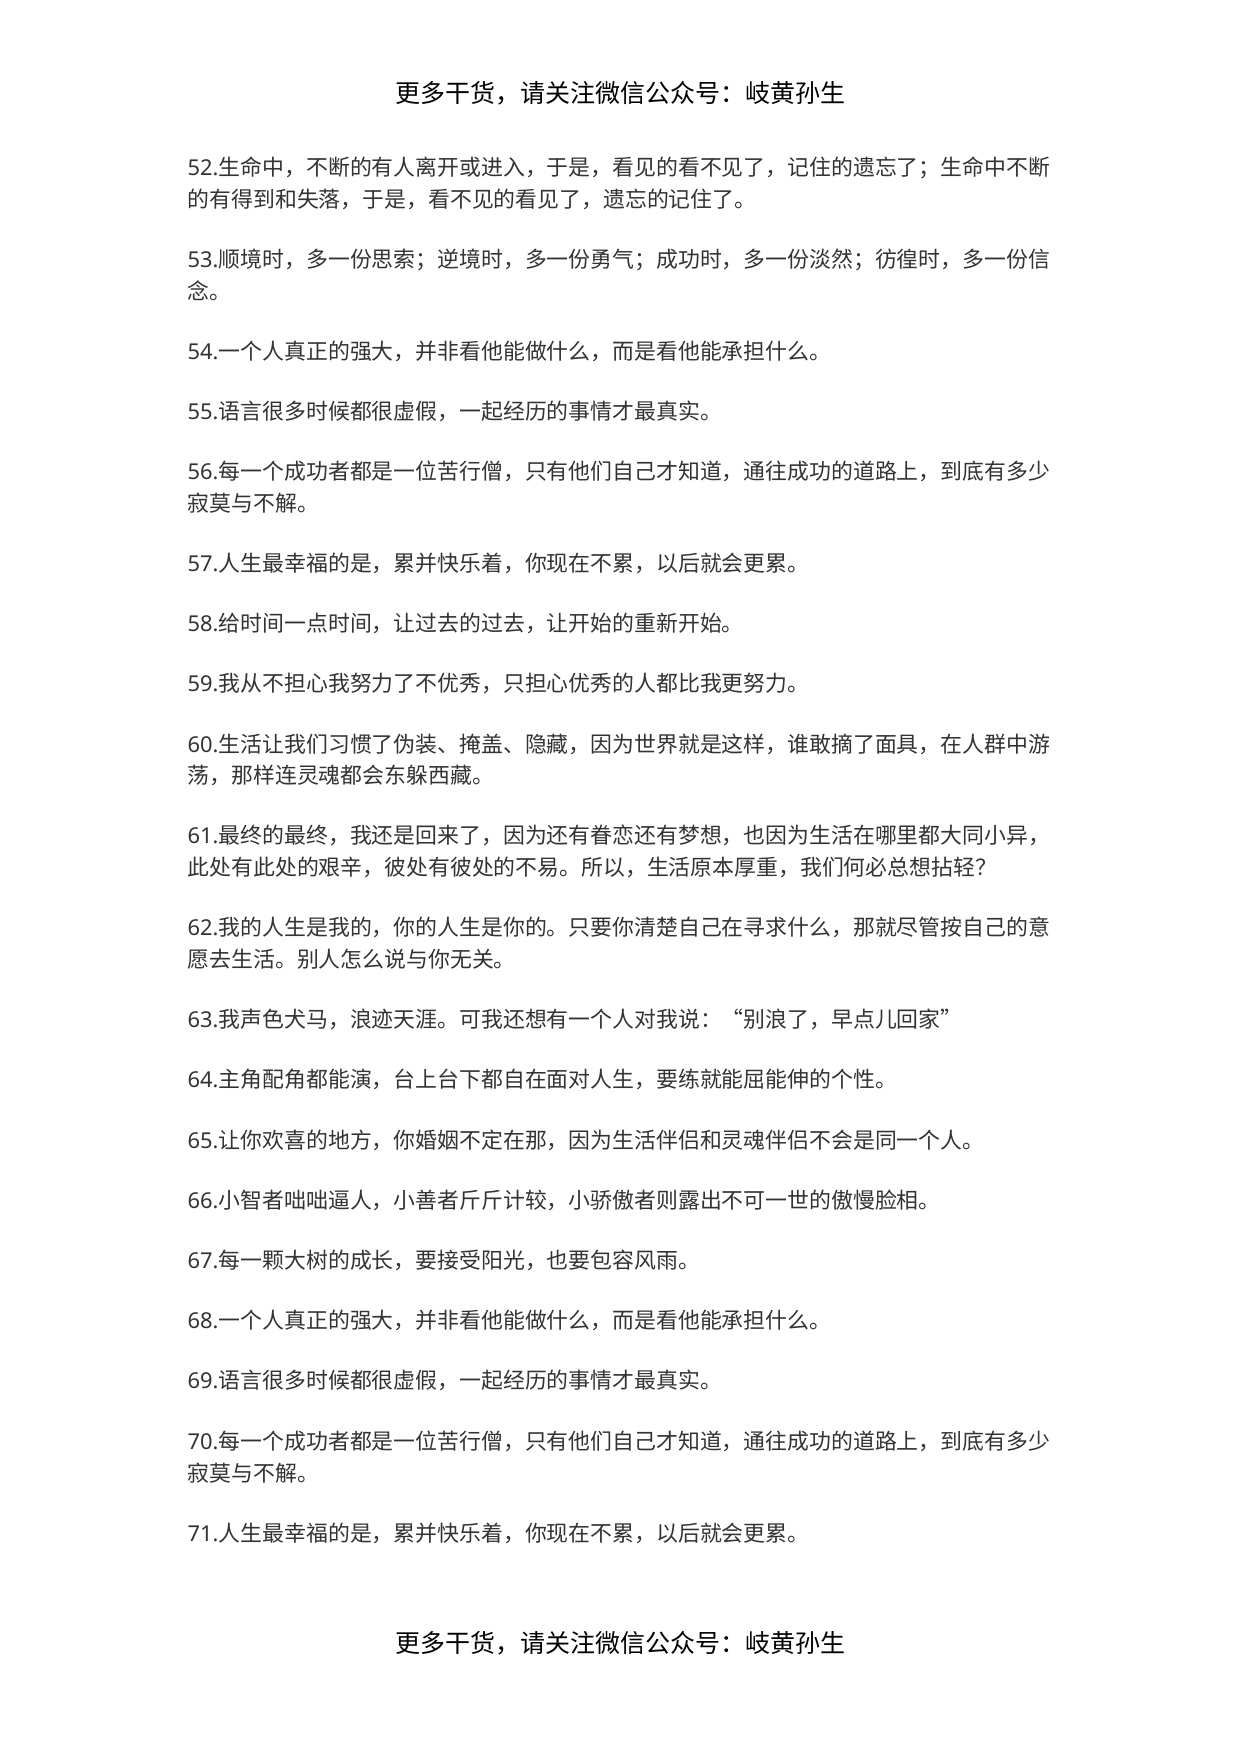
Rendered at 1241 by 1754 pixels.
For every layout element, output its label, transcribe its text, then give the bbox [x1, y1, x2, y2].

text 53.顺境时，多一份思索；逆境时，多一份勇气；成功时，多一份淡然；彷徨时，多一份信念。 [187, 242, 1053, 305]
text 60.生活让我们习惯了伪装、掩盖、隐藏，因为世界就是这样，谁敢摘了面具，在人群中游荡，那样连灵魂都会东躲西藏。 [187, 727, 1053, 790]
text 56.每一个成功者都是一位苦行僧，只有他们自己才知道，通往成功的道路上，到底有多少寂莫与不解。 [187, 454, 1053, 518]
text 58.给时间一点时间，让过去的过去，让开始的重新开始。 [187, 606, 1053, 638]
text 61.最终的最终，我还是回来了，因为还有眷恋还有梦想，也因为生活在哪里都大同小异，此处有此处的艰辛，彼处有彼处的不易。所以，生活原本厚重，我们何必总想拈轻？ [187, 818, 1053, 882]
text 62.我的人生是我的，你的人生是你的。只要你清楚自己在寻求什么，那就尽管按自己的意愿去生活。别人怎么说与你无关。 [187, 910, 1053, 974]
text 69.语言很多时候都很虚假，一起经历的事情才最真实。 [187, 1363, 1053, 1395]
text 67.每一颗大树的成长，要接受阳光，也要包容风雨。 [187, 1243, 1053, 1275]
text 66.小智者咄咄逼人，小善者斤斤计较，小骄傲者则露出不可一世的傲慢脸相。 [187, 1183, 1053, 1215]
text 54.一个人真正的强大，并非看他能做什么，而是看他能承担什么。 [187, 334, 1053, 366]
text 64.主角配角都能演，台上台下都自在面对人生，要练就能屈能伸的个性。 [187, 1062, 1053, 1094]
text 71.人生最幸福的是，累并快乐着，你现在不累，以后就会更累。 [187, 1516, 1053, 1547]
text 52.生命中，不断的有人离开或进入，于是，看见的看不见了，记住的遗忘了；生命中不断的有得到和失落，于是，看不见的看见了，遗忘的记住了。 [187, 150, 1053, 213]
text 70.每一个成功者都是一位苦行僧，只有他们自己才知道，通往成功的道路上，到底有多少寂莫与不解。 [187, 1424, 1053, 1487]
text 55.语言很多时候都很虚假，一起经历的事情才最真实。 [187, 394, 1053, 426]
text 65.让你欢喜的地方，你婚姻不定在那，因为生活伴侣和灵魂伴侣不会是同一个人。 [187, 1123, 1053, 1154]
text 59.我从不担心我努力了不优秀，只担心优秀的人都比我更努力。 [187, 666, 1053, 698]
text 68.一个人真正的强大，并非看他能做什么，而是看他能承担什么。 [187, 1303, 1053, 1335]
text 63.我声色犬马，浪迹天涯。可我还想有一个人对我说：“别浪了，早点儿回家” [187, 1002, 1053, 1034]
text 57.人生最幸福的是，累并快乐着，你现在不累，以后就会更累。 [187, 546, 1053, 578]
